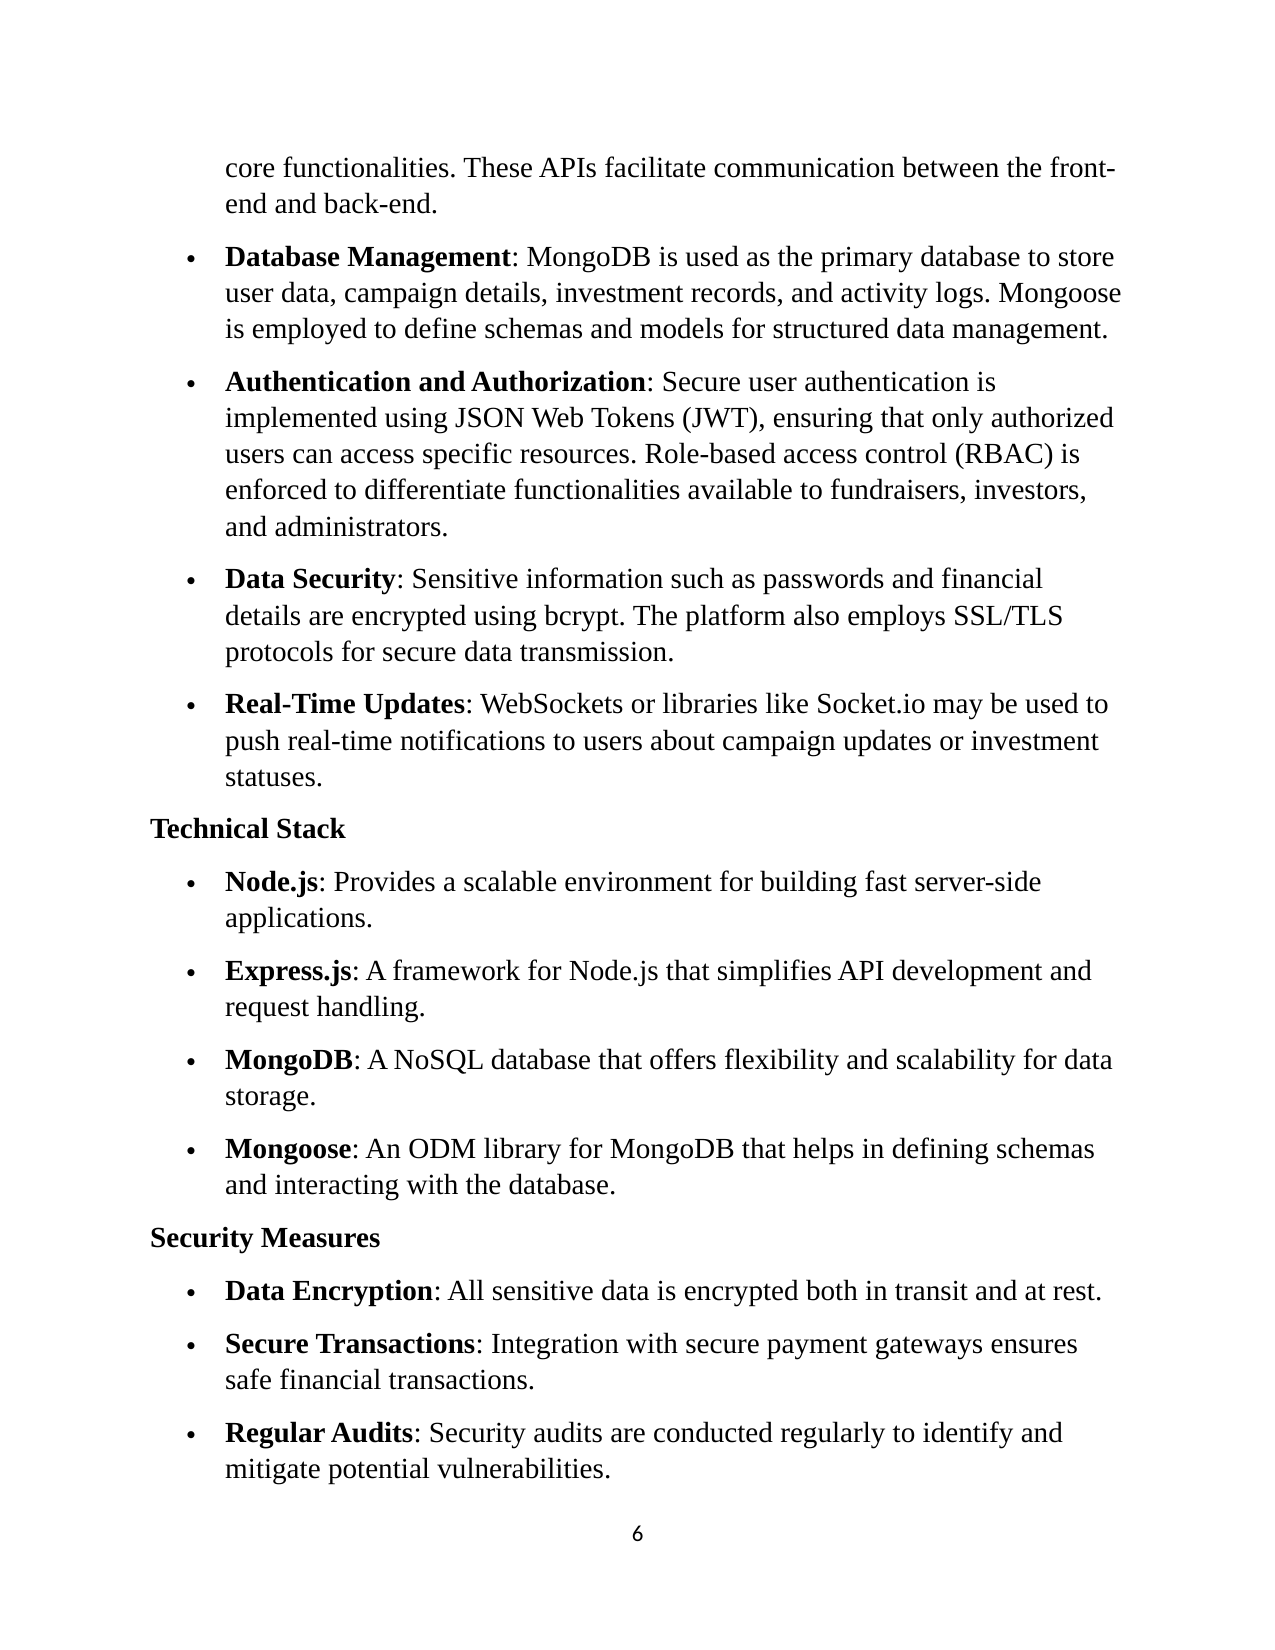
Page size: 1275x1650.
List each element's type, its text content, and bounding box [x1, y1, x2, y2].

list Mongoose: An ODM library for MongoDB that helps in defining schemas and interacting with the database. [187, 1131, 1125, 1201]
list Real-Time Updates: WebSockets or libraries like Socket.io may be used to push real-time notifications to users about campaign updates or investment statuses. [187, 687, 1125, 792]
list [187, 150, 1125, 220]
list Authentication and Authorization: Secure user authentication is implemented using JSON Web Tokens (JWT), ensuring that only authorized users can access specific resources. Role-based access control (RBAC) is enforced to differentiate functionalities available to fundraisers, investors, and administrators. [187, 364, 1125, 542]
list Database Management: MongoDB is used as the primary database to store user data, campaign details, investment records, and activity logs. Mongoose is employed to define schemas and models for structured data management. [187, 239, 1125, 345]
list Secure Transactions: Integration with secure payment gateways ensures safe financial transactions. [187, 1326, 1125, 1396]
list Data Security: Sensitive information such as passwords and financial details are encrypted using bcrypt. The platform also employs SSL/TLS protocols for secure data transmission. [187, 561, 1125, 667]
text Security Measures [150, 1220, 1125, 1254]
list Express.js: A framework for Node.js that simplifies API development and request handling. [187, 953, 1125, 1023]
list Data Encryption: All sensitive data is encrypted both in transit and at rest. [187, 1273, 1125, 1307]
text Technical Stack [150, 812, 1125, 845]
list Node.js: Provides a scalable environment for building fast server-side applications. [187, 864, 1125, 934]
list Regular Audits: Security audits are conducted regularly to identify and mitigate potential vulnerabilities. [187, 1415, 1125, 1484]
list MongoDB: A NoSQL database that offers flexibility and scalability for data storage. [187, 1042, 1125, 1112]
